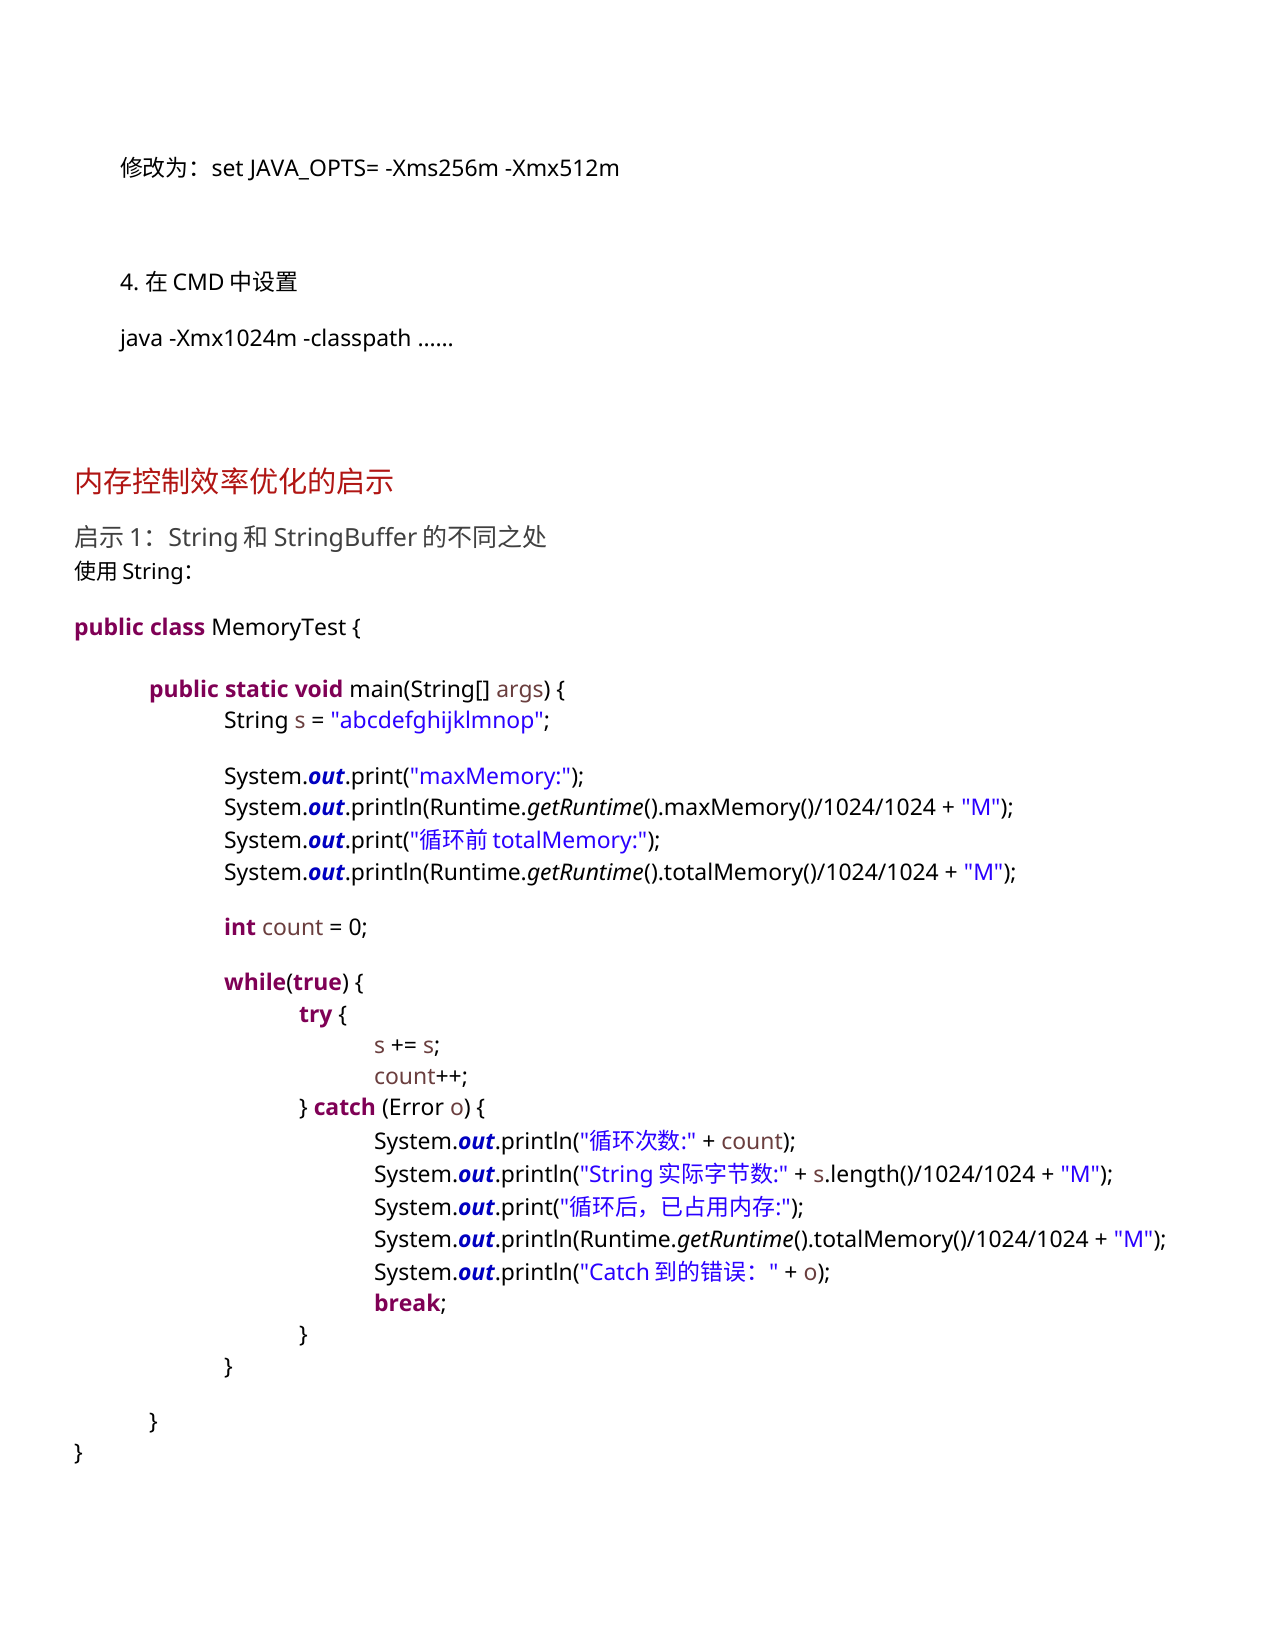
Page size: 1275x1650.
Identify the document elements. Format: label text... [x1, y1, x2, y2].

list java -Xmx1024m -classpath …… [74, 322, 1196, 354]
text System.out.print("循环前totalMemory:"); [74, 822, 1196, 855]
list 4. 在CMD中设置 [74, 264, 1196, 297]
text while(true) { [74, 966, 1196, 997]
list } [74, 1436, 1196, 1467]
text System.out.println(Runtime.getRuntime().maxMemory()/1024/1024 + "M"); [74, 791, 1196, 822]
text try { [74, 997, 1196, 1029]
text public static void main(String[] args) { [74, 673, 1196, 704]
text } [74, 1349, 1196, 1381]
list 修改为：set JAVA_OPTS= -Xms256m -Xmx512m [74, 150, 1196, 183]
text System.out.println("循环次数:" + count); [74, 1122, 1196, 1156]
text System.out.println("Catch到的错误：" + o); [74, 1254, 1196, 1287]
text count++; [74, 1060, 1196, 1091]
subtitle 内存控制效率优化的启示 [74, 459, 1196, 501]
text System.out.print("循环后，已占用内存:"); [74, 1189, 1196, 1222]
text } catch (Error o) { [74, 1091, 1196, 1122]
text String s = "abcdefghijklmnop"; [74, 704, 1196, 735]
text break; [74, 1287, 1196, 1318]
text s += s; [74, 1029, 1196, 1060]
text int count = 0; [74, 911, 1196, 942]
text 使用String： [74, 554, 1196, 586]
text System.out.println(Runtime.getRuntime().totalMemory()/1024/1024 + "M"); [74, 1222, 1196, 1254]
text System.out.print("maxMemory:"); [74, 759, 1196, 791]
text } [74, 1318, 1196, 1349]
text } [74, 1405, 1196, 1436]
text System.out.println(Runtime.getRuntime().totalMemory()/1024/1024 + "M"); [74, 855, 1196, 887]
text public class MemoryTest { [74, 610, 1196, 642]
text System.out.println("String实际字节数:" + s.length()/1024/1024 + "M"); [74, 1156, 1196, 1189]
subtitle 启示1：String和StringBuffer的不同之处 [74, 518, 1196, 554]
